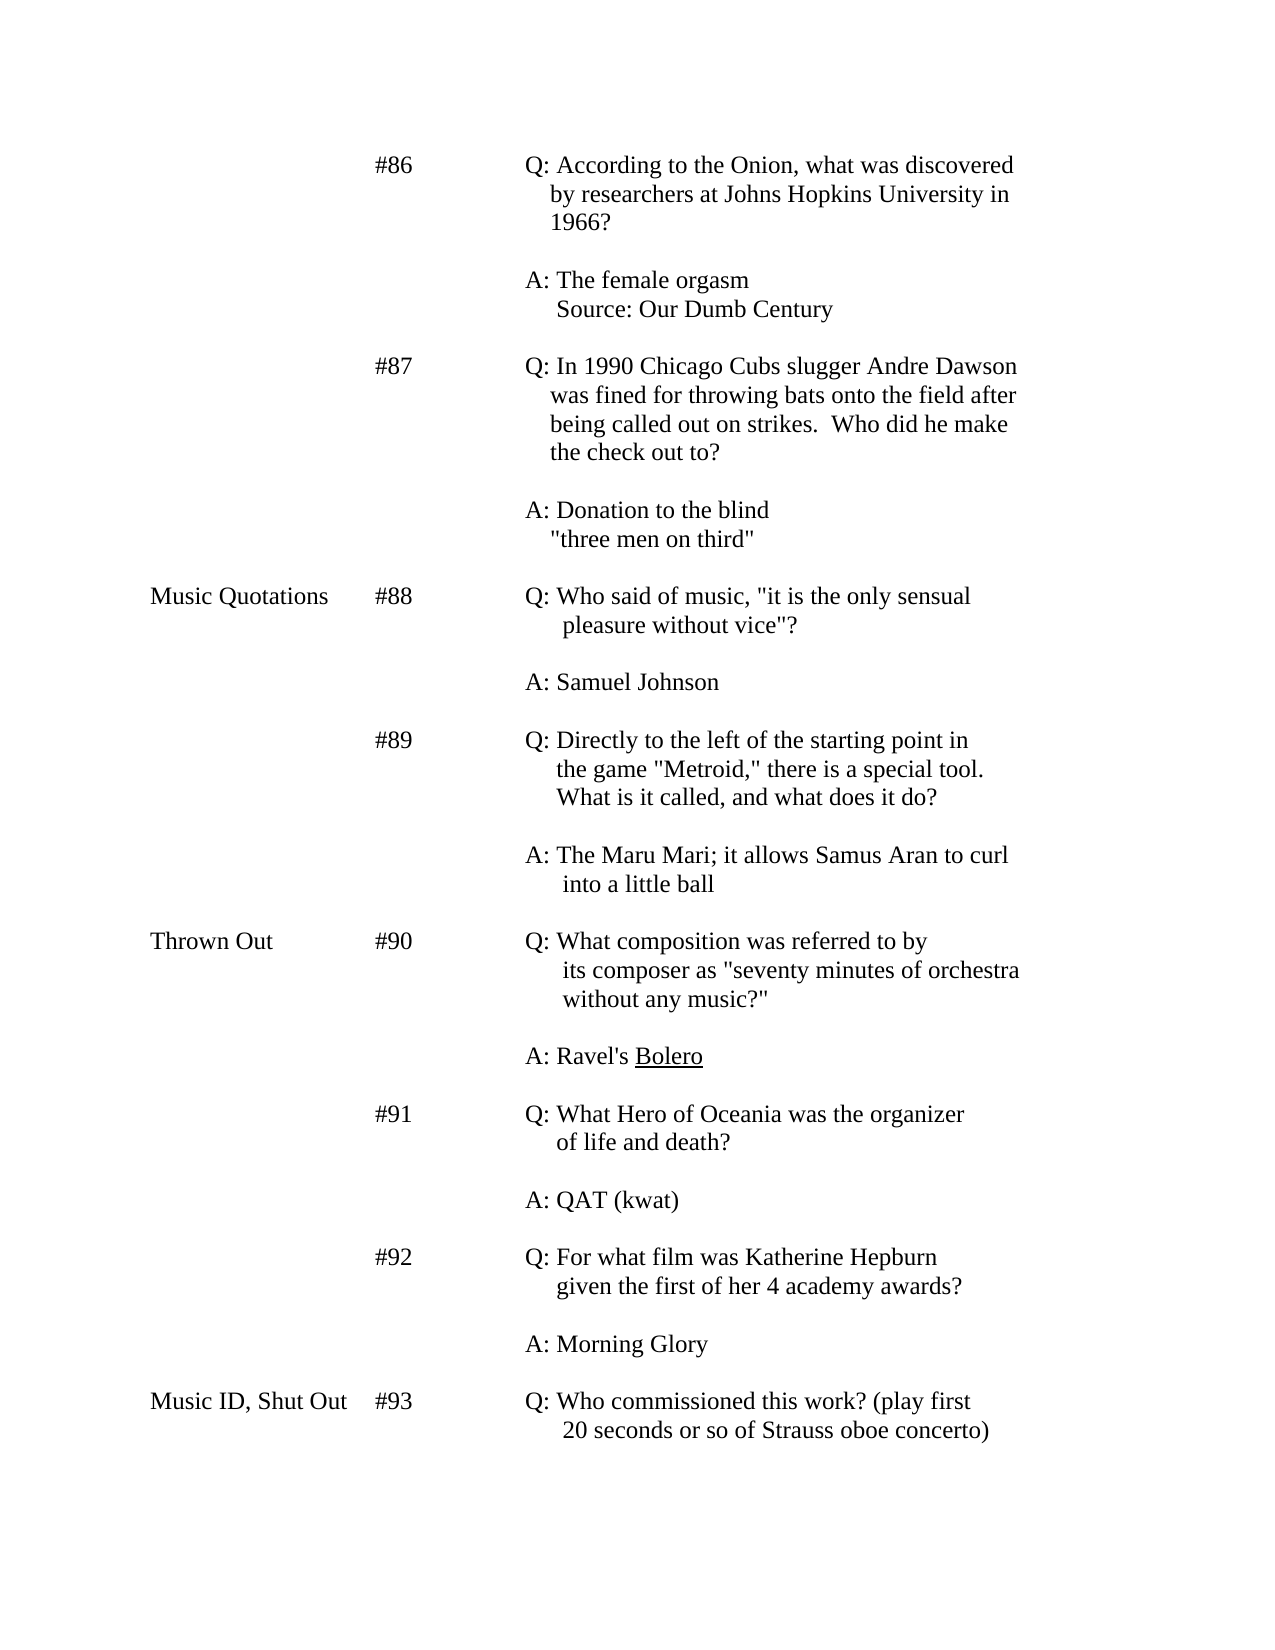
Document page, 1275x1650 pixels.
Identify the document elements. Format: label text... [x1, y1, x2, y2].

text Thrown Out #90 Q: What composition was referred to by [150, 926, 1125, 955]
text was fined for throwing bats onto the field after [150, 380, 1125, 409]
text A: Ravel's Bolero [150, 1041, 1125, 1070]
text A: Samuel Johnson [150, 667, 1125, 696]
text Music Quotations #88 Q: Who said of music, "it is the only sensual [150, 581, 1125, 610]
text #89 Q: Directly to the left of the starting point in [300, 725, 1125, 754]
text #87 Q: In 1990 Chicago Cubs slugger Andre Dawson [300, 351, 1125, 380]
text #86 Q: According to the Onion, what was discovered [150, 150, 1125, 179]
text A: QAT (kwat) [150, 1185, 1125, 1214]
text without any music?" [150, 984, 1125, 1012]
text #92 Q: For what film was Katherine Hepburn [150, 1242, 1125, 1271]
text A: The female orgasm [150, 265, 1125, 294]
text its composer as "seventy minutes of orchestra [150, 955, 1125, 984]
text 20 seconds or so of Strauss oboe concerto) [150, 1415, 1125, 1444]
text by researchers at Johns Hopkins University in [150, 179, 1125, 207]
text the game "Metroid," there is a special tool. [150, 754, 1125, 782]
text #91 Q: What Hero of Oceania was the organizer [300, 1099, 1125, 1127]
text A: The Maru Mari; it allows Samus Aran to curl [150, 840, 1125, 869]
text Music ID, Shut Out #93 Q: Who commissioned this work? (play first [150, 1386, 1125, 1415]
text A: Morning Glory [150, 1329, 1125, 1357]
text Source: Our Dumb Century [150, 294, 1125, 322]
text the check out to? [150, 437, 1125, 466]
text into a little ball [150, 869, 1125, 897]
text given the first of her 4 academy awards? [150, 1271, 1125, 1300]
text pleasure without vice"? [150, 610, 1125, 639]
text being called out on strikes. Who did he make [150, 409, 1125, 437]
text A: Donation to the blind [150, 495, 1125, 524]
text "three men on third" [150, 524, 1125, 552]
text of life and death? [150, 1127, 1125, 1156]
text What is it called, and what does it do? [150, 782, 1125, 811]
text 1966? [150, 207, 1125, 236]
